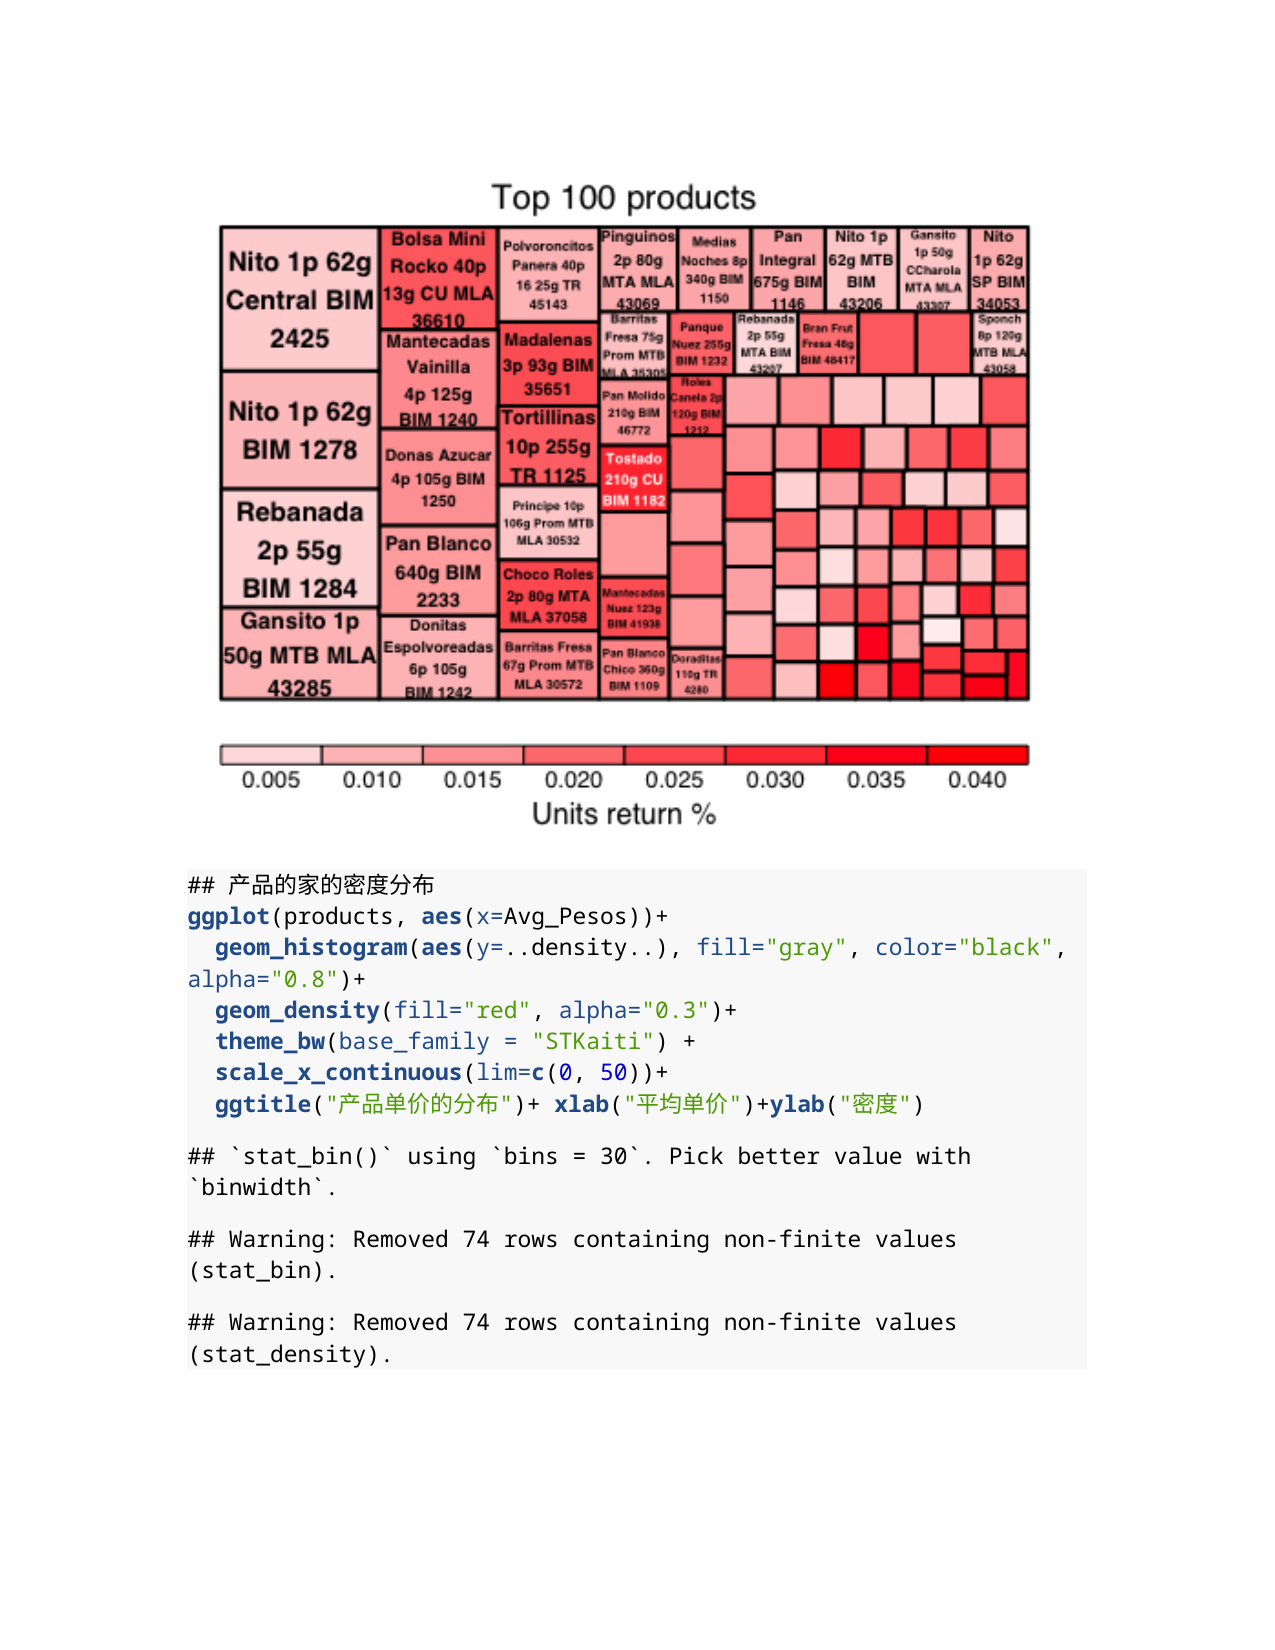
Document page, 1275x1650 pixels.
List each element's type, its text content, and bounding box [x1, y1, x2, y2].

text ## Warning: Removed 74 rows containing non-finite values (stat_density). [187, 1306, 1087, 1369]
picture [187, 150, 1063, 850]
text ## 产品的家的密度分布 ggplot(products, aes(x=Avg_Pesos))+ geom_histogram(aes(y=..density..), fill="gray", color="black", alpha="0.8")+ geom_density(fill="red", alpha="0.3")+ theme_bw(base_family = "STKaiti") + scale_x_continuous(lim=c(0, 50))+ ggtitle("产品单价的分布")+ xlab("平均单价")+ylab("密度") [187, 869, 1087, 1119]
text ## Warning: Removed 74 rows containing non-finite values (stat_bin). [187, 1223, 1087, 1285]
text ## `stat_bin()` using `bins = 30`. Pick better value with `binwidth`. [187, 1139, 1087, 1202]
